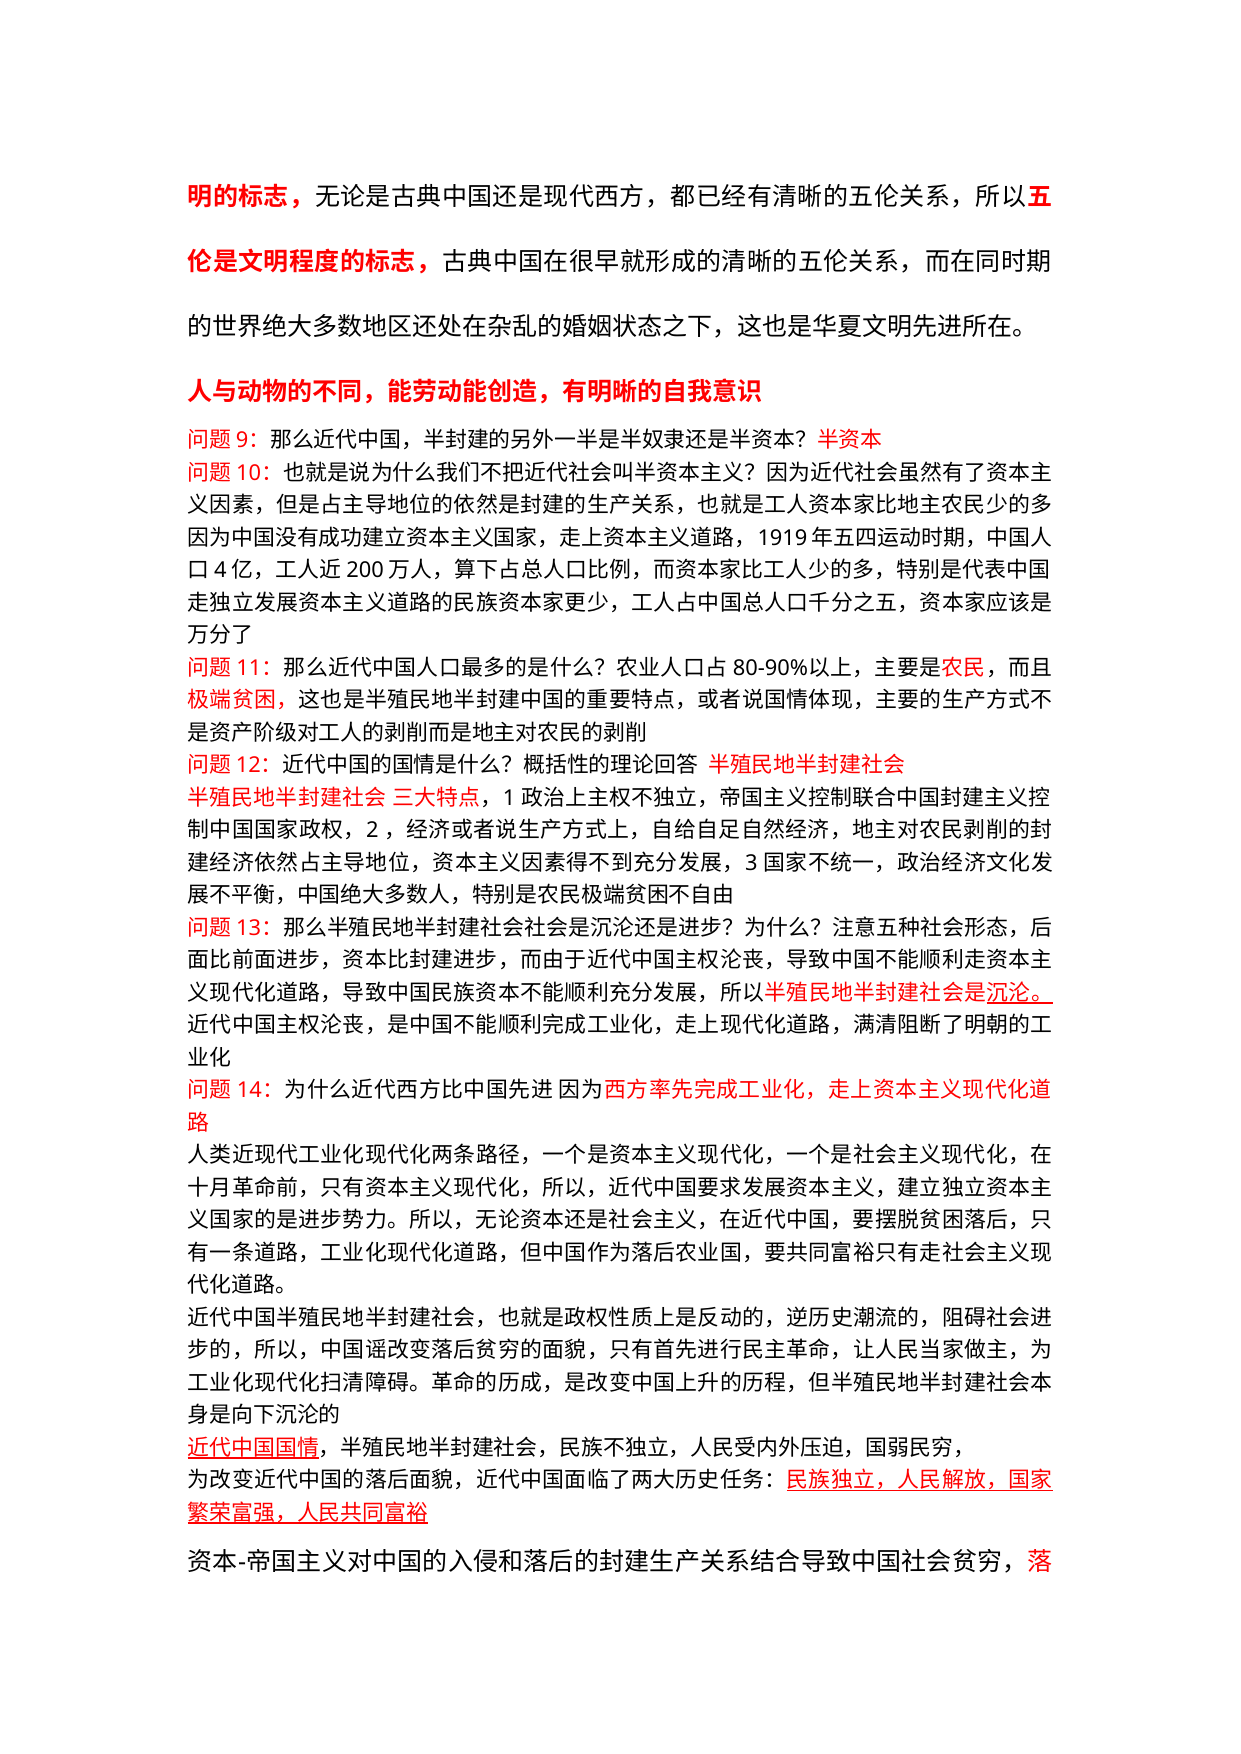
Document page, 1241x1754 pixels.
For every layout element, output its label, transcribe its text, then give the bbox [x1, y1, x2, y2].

text 人类近现代工业化现代化两条路径，一个是资本主义现代化，一个是社会主义现代化，在十月革命前，只有资本主义现代化，所以，近代中国要求发展资本主义，建立独立资本主义国家的是进步势力。所以，无论资本还是社会主义，在近代中国，要摆脱贫困落后，只有一条道路，工业化现代化道路，但中国作为落后农业国，要共同富裕只有走社会主义现代化道路。 [187, 1137, 1053, 1299]
text 半殖民地半封建社会 三大特点，1 政治上主权不独立，帝国主义控制联合中国封建主义控制中国国家政权，2 ，经济或者说生产方式上，自给自足自然经济，地主对农民剥削的封建经济依然占主导地位，资本主义因素得不到充分发展，3 国家不统一，政治经济文化发展不平衡，中国绝大多数人，特别是农民极端贫困不自由 [187, 779, 1053, 909]
text 问题10：也就是说为什么我们不把近代社会叫半资本主义？因为近代社会虽然有了资本主义因素，但是占主导地位的依然是封建的生产关系，也就是工人资本家比地主农民少的多。因为中国没有成功建立资本主义国家，走上资本主义道路，1919年五四运动时期，中国人口4亿，工人近200万人，算下占总人口比例，而资本家比工人少的多，特别是代表中国走独立发展资本主义道路的民族资本家更少，工人占中国总人口千分之五，资本家应该是万分了 [187, 454, 1053, 649]
text 问题13：那么半殖民地半封建社会社会是沉沦还是进步？为什么？注意五种社会形态，后面比前面进步，资本比封建进步，而由于近代中国主权沦丧，导致中国不能顺利走资本主义现代化道路，导致中国民族资本不能顺利充分发展，所以半殖民地半封建社会是沉沦。近代中国主权沦丧，是中国不能顺利完成工业化，走上现代化道路，满清阻断了明朝的工业化 [187, 909, 1053, 1072]
text 近代中国半殖民地半封建社会，也就是政权性质上是反动的，逆历史潮流的，阻碍社会进步的，所以，中国谣改变落后贫穷的面貌，只有首先进行民主革命，让人民当家做主，为工业化现代化扫清障碍。革命的历成，是改变中国上升的历程，但半殖民地半封建社会本身是向下沉沦的 [187, 1299, 1053, 1429]
text 人与动物的不同，能劳动能创造，有明晰的自我意识 [187, 357, 1053, 422]
text 为改变近代中国的落后面貌，近代中国面临了两大历史任务：民族独立，人民解放，国家繁荣富强，人民共同富裕 [187, 1462, 1053, 1527]
text 近代中国国情，半殖民地半封建社会，民族不独立，人民受内外压迫，国弱民穷， [187, 1429, 1053, 1462]
text 问题11：那么近代中国人口最多的是什么？农业人口占80-90%以上，主要是农民，而且极端贫困，这也是半殖民地半封建中国的重要特点，或者说国情体现，主要的生产方式不是资产阶级对工人的剥削而是地主对农民的剥削 [187, 649, 1053, 747]
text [187, 1527, 1053, 1592]
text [187, 162, 1053, 357]
text 问题14：为什么近代西方比中国先进 因为西方率先完成工业化，走上资本主义现代化道路 [187, 1072, 1053, 1137]
text 问题12：近代中国的国情是什么？概括性的理论回答 半殖民地半封建社会 [187, 747, 1053, 779]
text 问题9：那么近代中国，半封建的另外一半是半奴隶还是半资本？半资本 [187, 422, 1053, 454]
